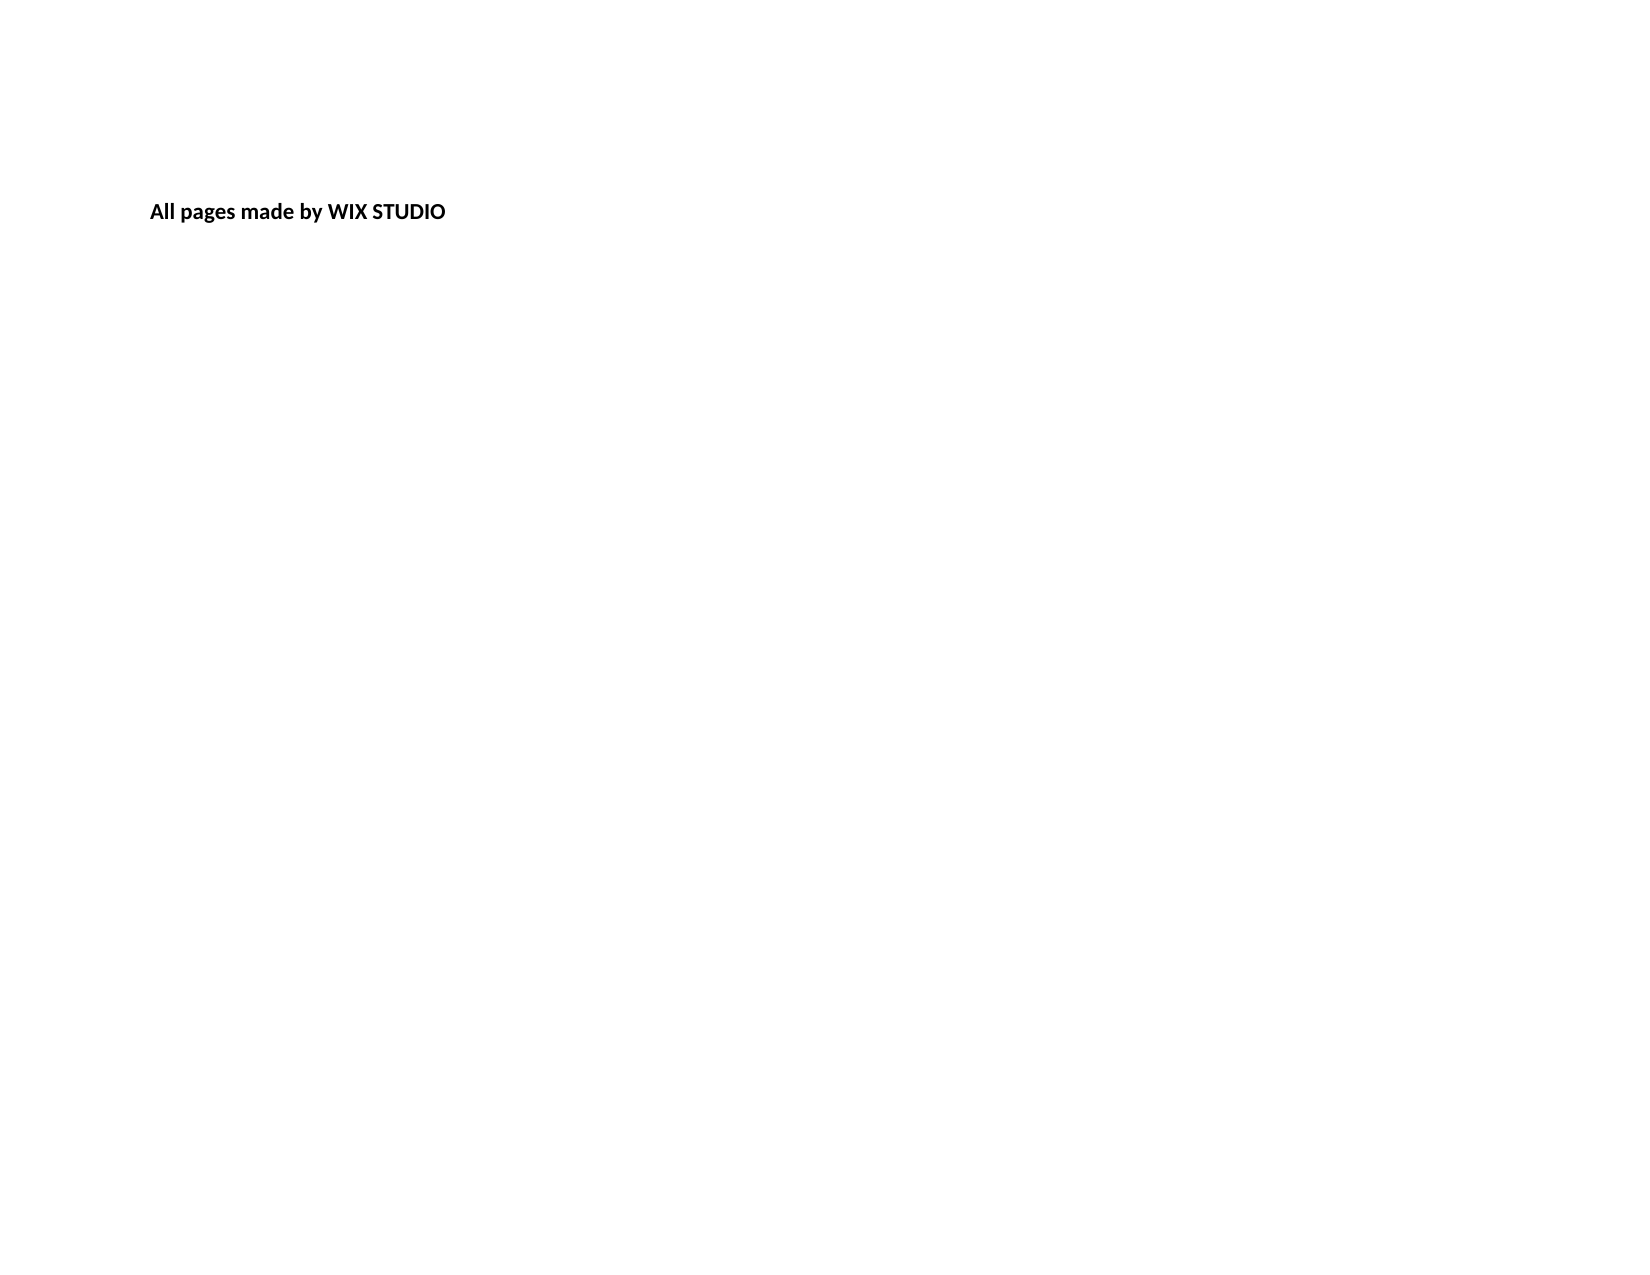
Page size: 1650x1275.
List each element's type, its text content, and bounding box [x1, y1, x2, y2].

text All pages made by WIX STUDIO [150, 197, 1500, 225]
